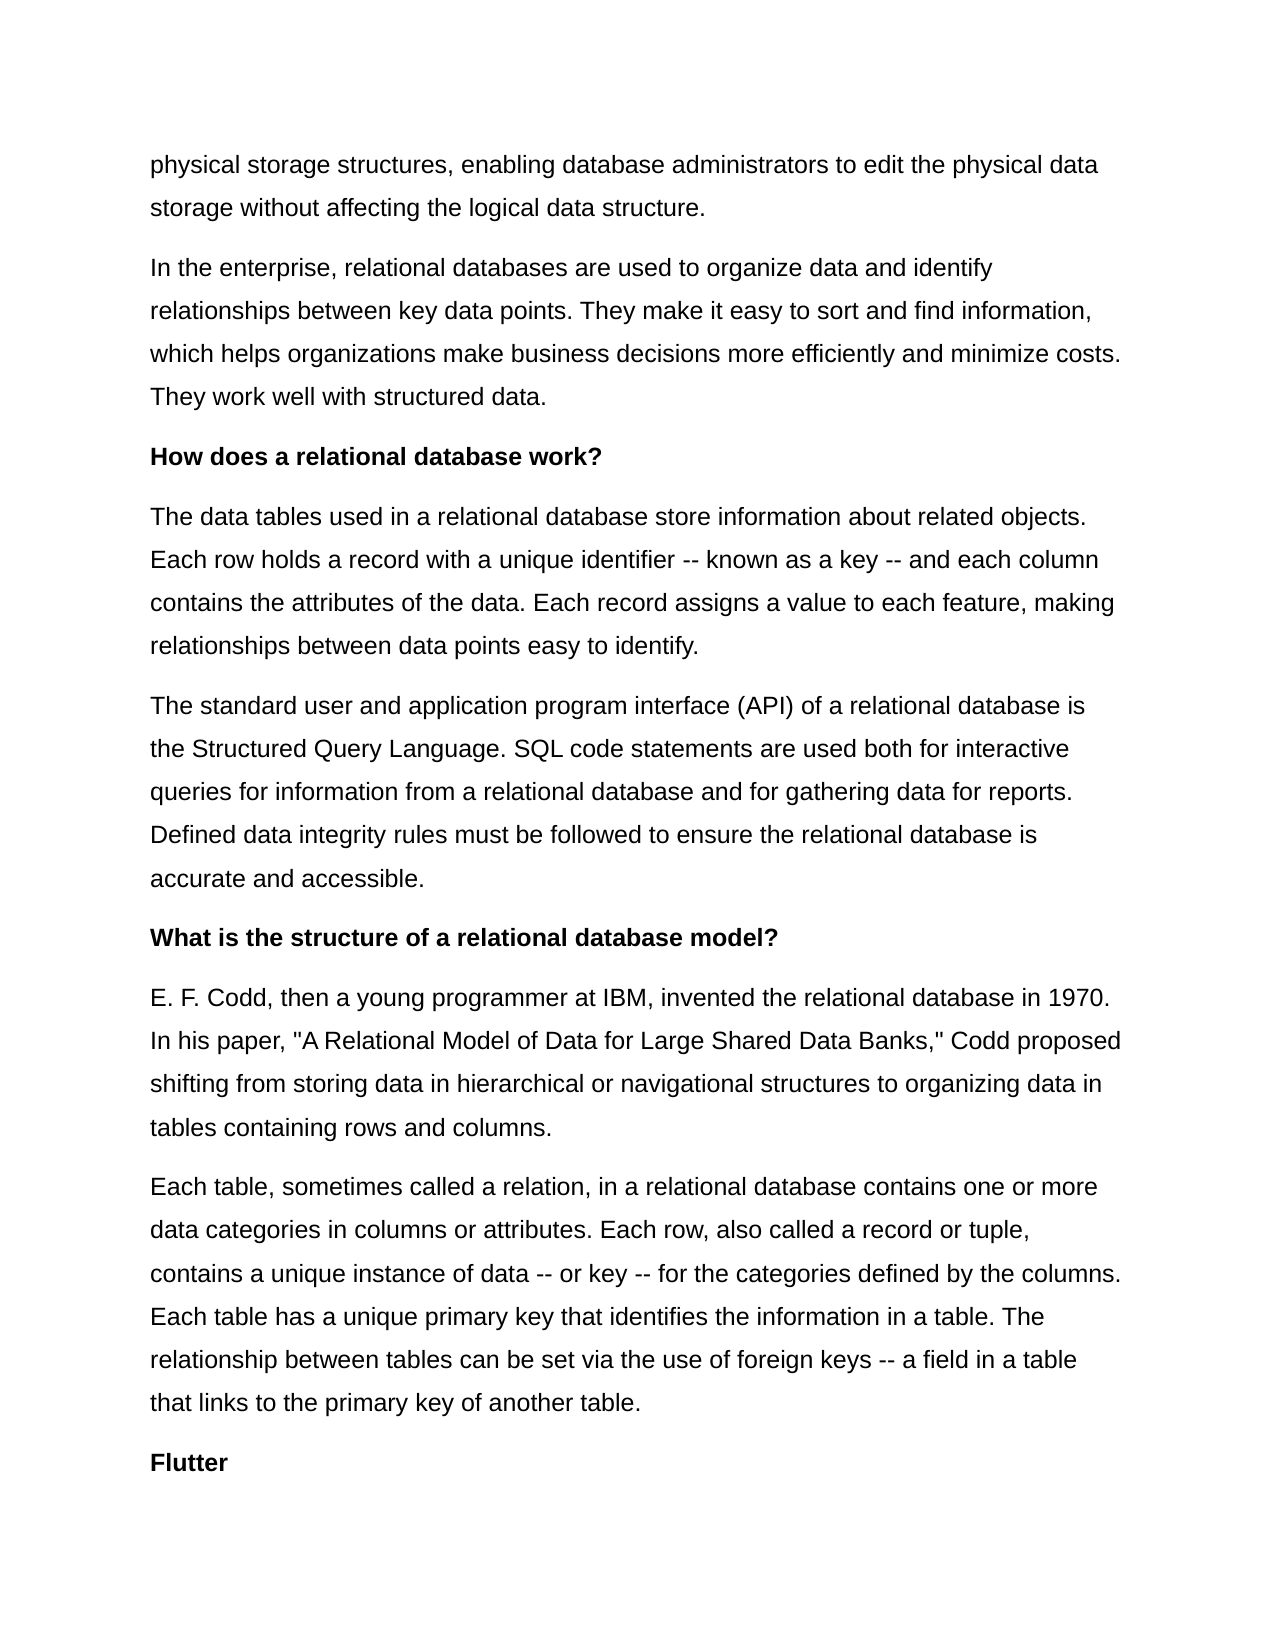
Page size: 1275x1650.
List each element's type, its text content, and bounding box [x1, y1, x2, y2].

text In the enterprise, relational databases are used to organize data and identify relationships between key data points. They make it easy to sort and find information, which helps organizations make business decisions more efficiently and minimize costs. They work well with structured data. [150, 253, 1125, 411]
text Each table, sometimes called a relation, in a relational database contains one or more data categories in columns or attributes. Each row, also called a record or tuple, contains a unique instance of data -- or key -- for the categories defined by the columns. Each table has a unique primary key that identifies the information in a table. The relationship between tables can be set via the use of foreign keys -- a field in a table that links to the primary key of another table. [150, 1172, 1125, 1417]
text What is the structure of a relational database model? [150, 923, 1125, 952]
text The data tables used in a relational database store information about related objects. Each row holds a record with a unique identifier -- known as a key -- and each column contains the attributes of the data. Each record assigns a value to each feature, making relationships between data points easy to identify. [150, 502, 1125, 660]
text E. F. Codd, then a young programmer at IBM, invented the relational database in 1970. In his paper, "A Relational Model of Data for Large Shared Data Banks," Codd proposed shifting from storing data in hierarchical or navigational structures to organizing data in tables containing rows and columns. [150, 983, 1125, 1141]
text The standard user and application program interface (API) of a relational database is the Structured Query Language. SQL code statements are used both for interactive queries for information from a relational database and for gathering data for reports. Defined data integrity rules must be followed to ensure the relational database is accurate and accessible. [150, 691, 1125, 892]
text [150, 150, 1125, 222]
text How does a relational database work? [150, 442, 1125, 471]
text Flutter [150, 1448, 1125, 1476]
